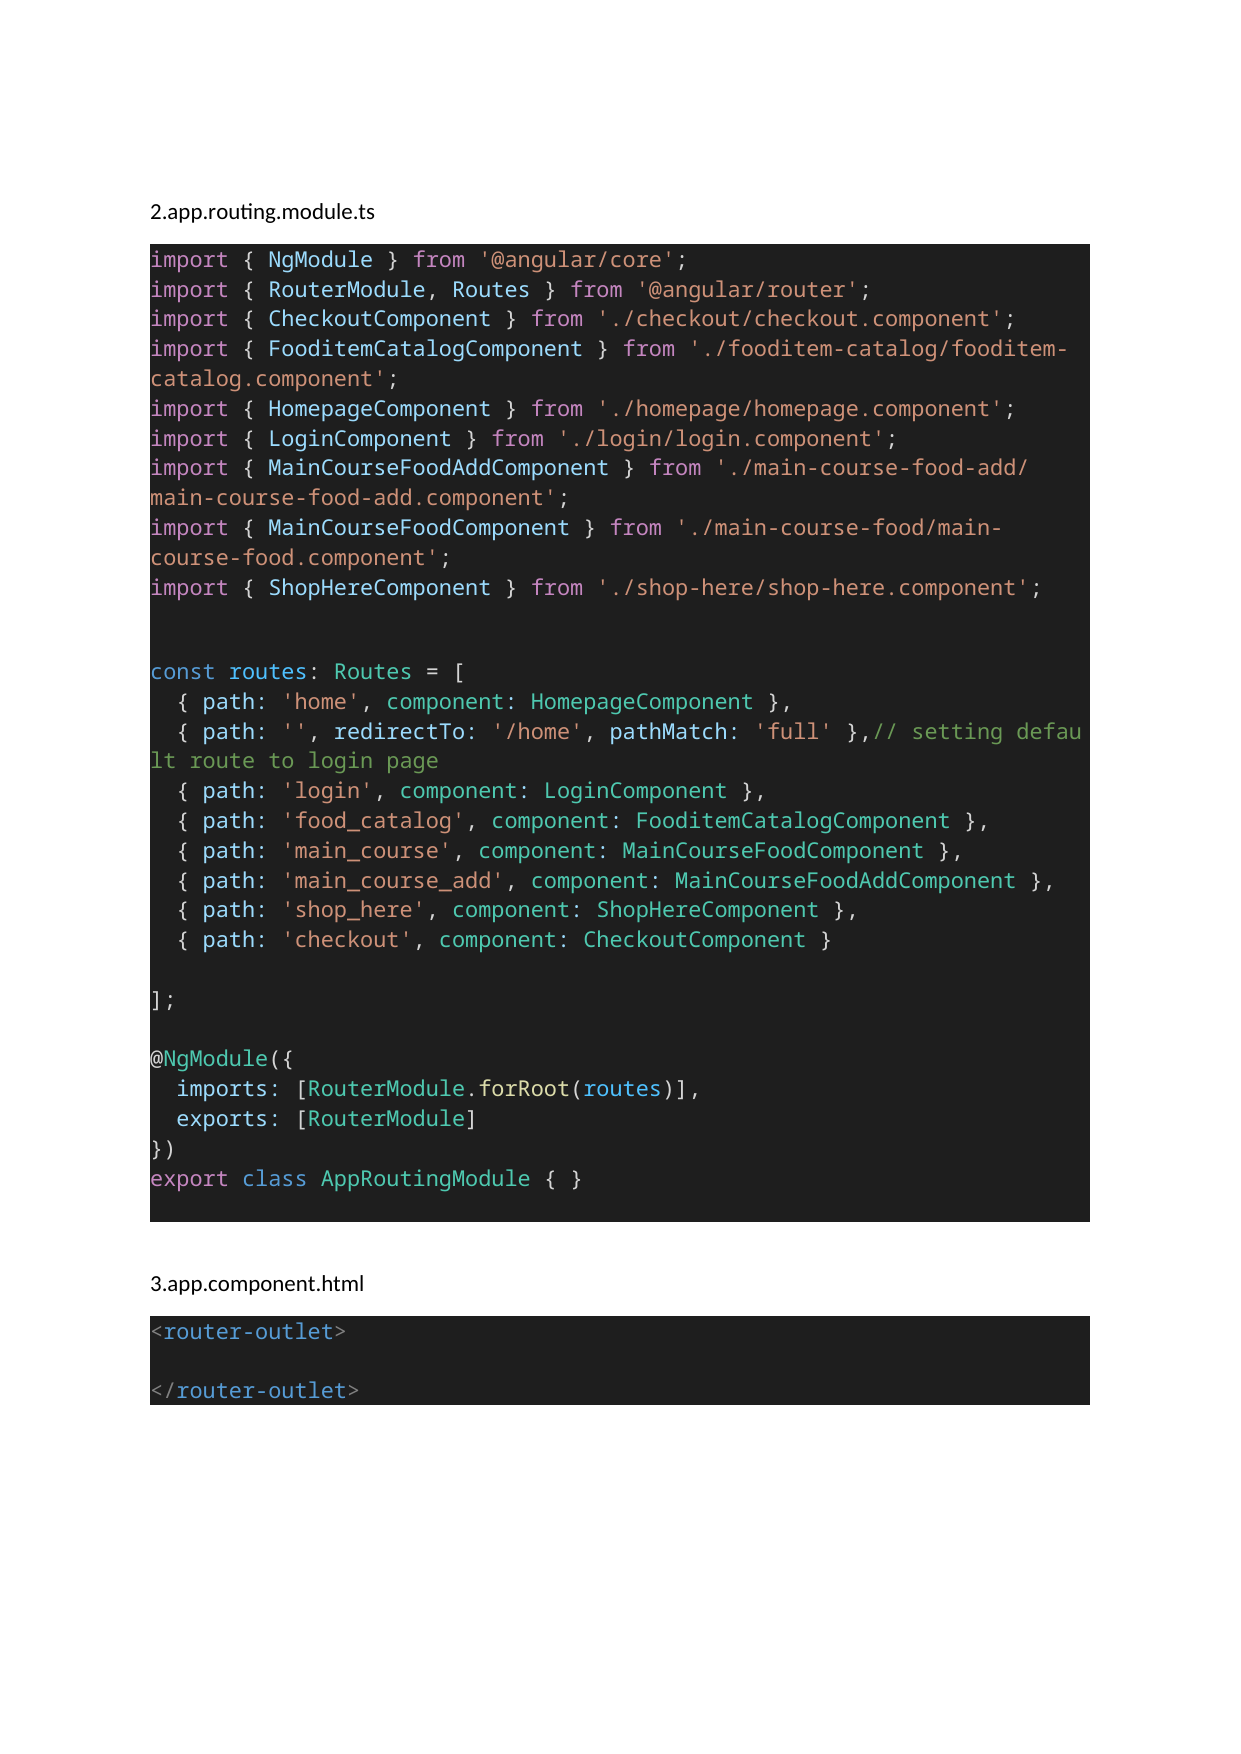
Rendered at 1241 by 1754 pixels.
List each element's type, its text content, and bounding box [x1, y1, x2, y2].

text { path: 'login', component: LoginComponent }, [150, 775, 1090, 805]
text import { HomepageComponent } from './homepage/homepage.component'; [150, 393, 1090, 422]
text 3.app.component.html [150, 1269, 1090, 1297]
text import { CheckoutComponent } from './checkout/checkout.component'; [150, 303, 1090, 333]
text import { FooditemCatalogComponent } from './fooditem-catalog/fooditem-catalog.component'; [150, 333, 1090, 393]
text }) [150, 1133, 1090, 1162]
text { path: 'shop_here', component: ShopHereComponent }, [150, 894, 1090, 924]
text { path: 'main_course', component: MainCourseFoodComponent }, [150, 835, 1090, 864]
text { path: '', redirectTo: '/home', pathMatch: 'full' },// setting default route to login page [150, 716, 1090, 775]
text export class AppRoutingModule { } [150, 1162, 1090, 1192]
text </router-outlet> [150, 1375, 1090, 1405]
text { path: 'home', component: HomepageComponent }, [150, 686, 1090, 716]
text <router-outlet> [150, 1316, 1090, 1346]
text import { ShopHereComponent } from './shop-here/shop-here.component'; [150, 571, 1090, 601]
text 2.app.routing.module.ts [150, 197, 1090, 225]
text { path: 'food_catalog', component: FooditemCatalogComponent }, [150, 805, 1090, 835]
text { path: 'main_course_add', component: MainCourseFoodAddComponent }, [150, 864, 1090, 894]
text import { MainCourseFoodComponent } from './main-course-food/main-course-food.component'; [150, 512, 1090, 571]
text import { MainCourseFoodAddComponent } from './main-course-food-add/main-course-food-add.component'; [150, 452, 1090, 512]
text import { NgModule } from '@angular/core'; [150, 244, 1090, 273]
text ]; [150, 984, 1090, 1013]
text { path: 'checkout', component: CheckoutComponent } [150, 924, 1090, 954]
text const routes: Routes = [ [150, 656, 1090, 686]
text imports: [RouterModule.forRoot(routes)], [150, 1073, 1090, 1103]
text import { RouterModule, Routes } from '@angular/router'; [150, 273, 1090, 303]
text @NgModule({ [150, 1043, 1090, 1073]
text exports: [RouterModule] [150, 1103, 1090, 1133]
text import { LoginComponent } from './login/login.component'; [150, 422, 1090, 452]
